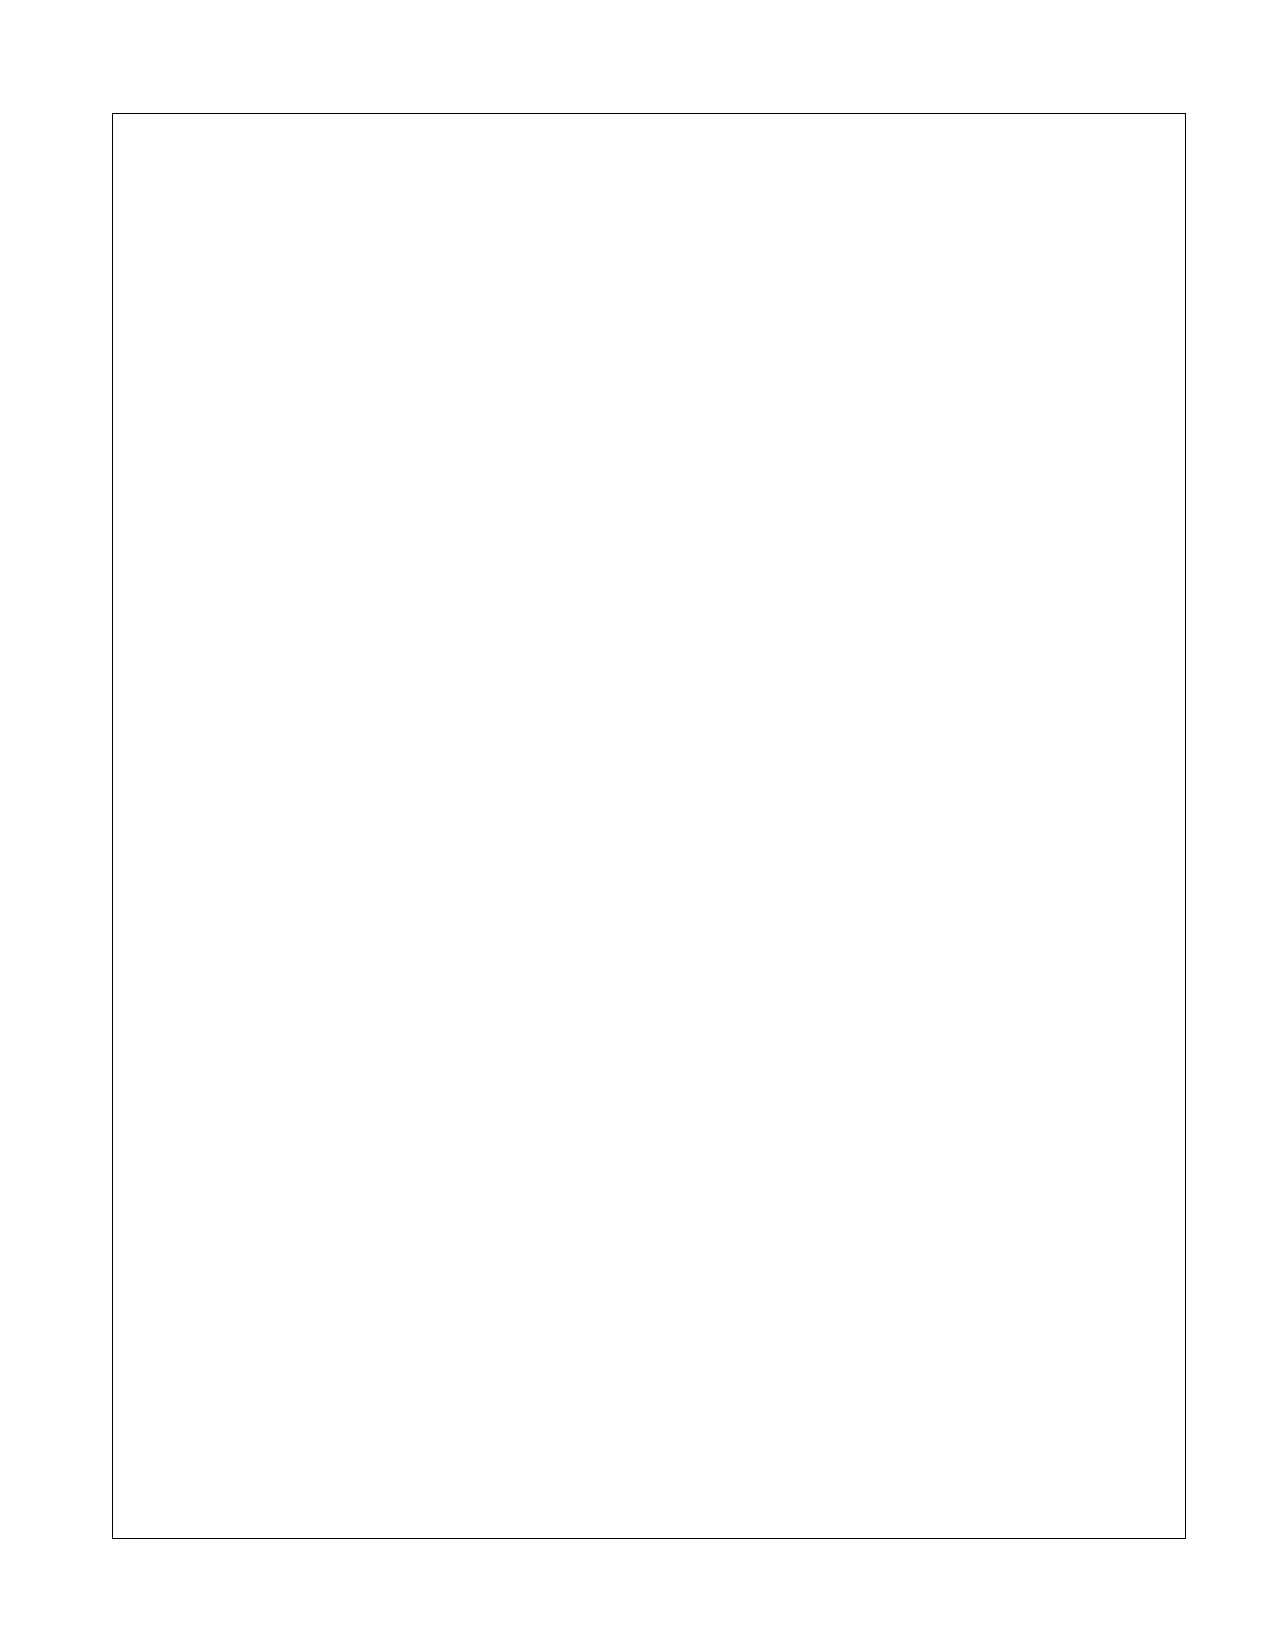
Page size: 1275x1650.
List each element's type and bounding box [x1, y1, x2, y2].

table_cell [113, 114, 1185, 1538]
